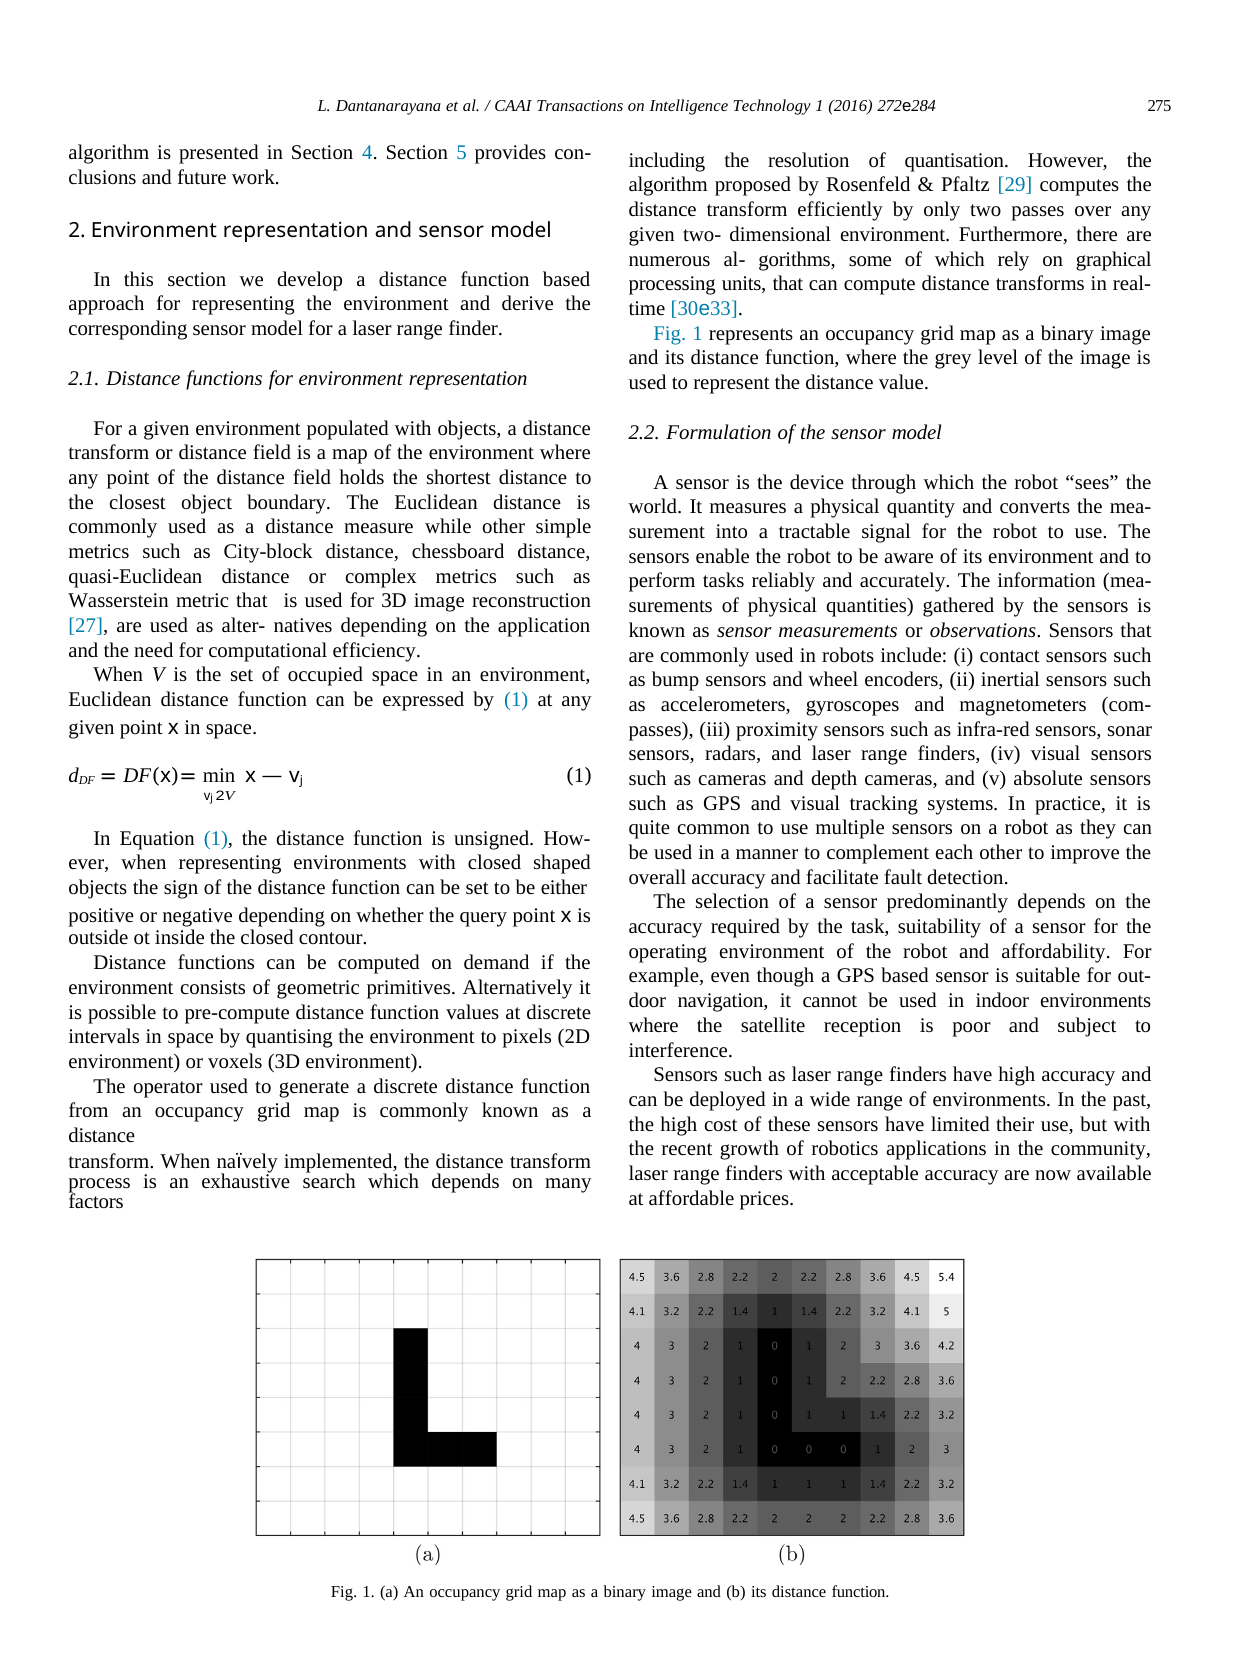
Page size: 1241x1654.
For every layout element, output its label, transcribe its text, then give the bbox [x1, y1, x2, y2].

text In Equation (1), the distance function is unsigned. How- ever, when representing environments with closed shaped objects the sign of the distance function can be set to be either [68, 826, 591, 899]
text positive or negative depending on whether the query point x is outside ot inside the closed contour. [68, 902, 591, 949]
text transform. When naïvely implemented, the distance transform process is an exhaustive search which depends on many factors [68, 1149, 591, 1213]
text For a given environment populated with objects, a distance transform or distance field is a map of the environment where any point of the distance field holds the shortest distance to the closest object boundary. The Euclidean distance is commonly used as a distance measure while other simple metrics such as City-block distance, chessboard distance, quasi-Euclidean distance or complex metrics such as Wasserstein metric that is used for 3D image reconstruction [27], are used as alter- natives depending on the application and the need for computational efficiency. [68, 416, 591, 662]
text Distance functions can be computed on demand if the environment consists of geometric primitives. Alternatively it is possible to pre-compute distance function values at discrete intervals in space by quantising the environment to pixels (2D environment) or voxels (3D environment). [68, 950, 591, 1073]
picture [88, 621, 94, 632]
list Formulation of the sensor model [628, 419, 1184, 444]
text When V is the set of occupied space in an environment, Euclidean distance function can be expressed by (1) at any given point x in space. [68, 662, 591, 740]
text dDF = DF(x)= min x — vj (1) [68, 741, 595, 793]
text In this section we develop a distance function based approach for representing the environment and derive the corresponding sensor model for a laser range finder. [68, 266, 591, 340]
text The selection of a sensor predominantly depends on the accuracy required by the task, suitability of a sensor for the operating environment of the robot and affordability. For example, even though a GPS based sensor is suitable for out- door navigation, it cannot be used in indoor environments where the satellite reception is poor and subject to interference. [628, 889, 1152, 1062]
text Sensors such as laser range finders have high accuracy and can be deployed in a wide range of environments. In the past, the high cost of these sensors have limited their use, but with the recent growth of robotics applications in the community, laser range finders with acceptable accuracy are now available at affordable prices. [628, 1062, 1152, 1210]
text The operator used to generate a discrete distance function from an occupancy grid map is commonly known as a distance [68, 1074, 591, 1147]
picture [254, 1257, 966, 1566]
text algorithm is presented in Section 4. Section 5 provides con- clusions and future work. [68, 140, 591, 189]
text Fig. 1. (a) An occupancy grid map as a binary image and (b) its distance function. [56, 1582, 1164, 1601]
list Environment representation and sensor model [68, 216, 595, 244]
list Distance functions for environment representation [68, 366, 595, 389]
text including the resolution of quantisation. However, the algorithm proposed by Rosenfeld & Pfaltz [29] computes the distance transform efficiently by only two passes over any given two- dimensional environment. Furthermore, there are numerous al- gorithms, some of which rely on graphical processing units, that can compute distance transforms in real-time [30e33]. [628, 148, 1152, 320]
text A sensor is the device through which the robot “sees” the world. It measures a physical quantity and converts the mea- surement into a tractable signal for the robot to use. The sensors enable the robot to be aware of its environment and to perform tasks reliably and accurately. The information (mea- surements of physical quantities) gathered by the sensors is known as sensor measurements or observations. Sensors that are commonly used in robots include: (i) contact sensors such as bump sensors and wheel encoders, (ii) inertial sensors such as accelerometers, gyroscopes and magnetometers (com- passes), (iii) proximity sensors such as infra-red sensors, sonar sensors, radars, and laser range finders, (iv) visual sensors such as cameras and depth cameras, and (v) absolute sensors such as GPS and visual tracking systems. In practice, it is quite common to use multiple sensors on a robot as they can be used in a manner to complement each other to improve the overall accuracy and facilitate fault detection. [628, 470, 1152, 889]
text Fig. 1 represents an occupancy grid map as a binary image and its distance function, where the grey level of the image is used to represent the distance value. [628, 321, 1152, 394]
